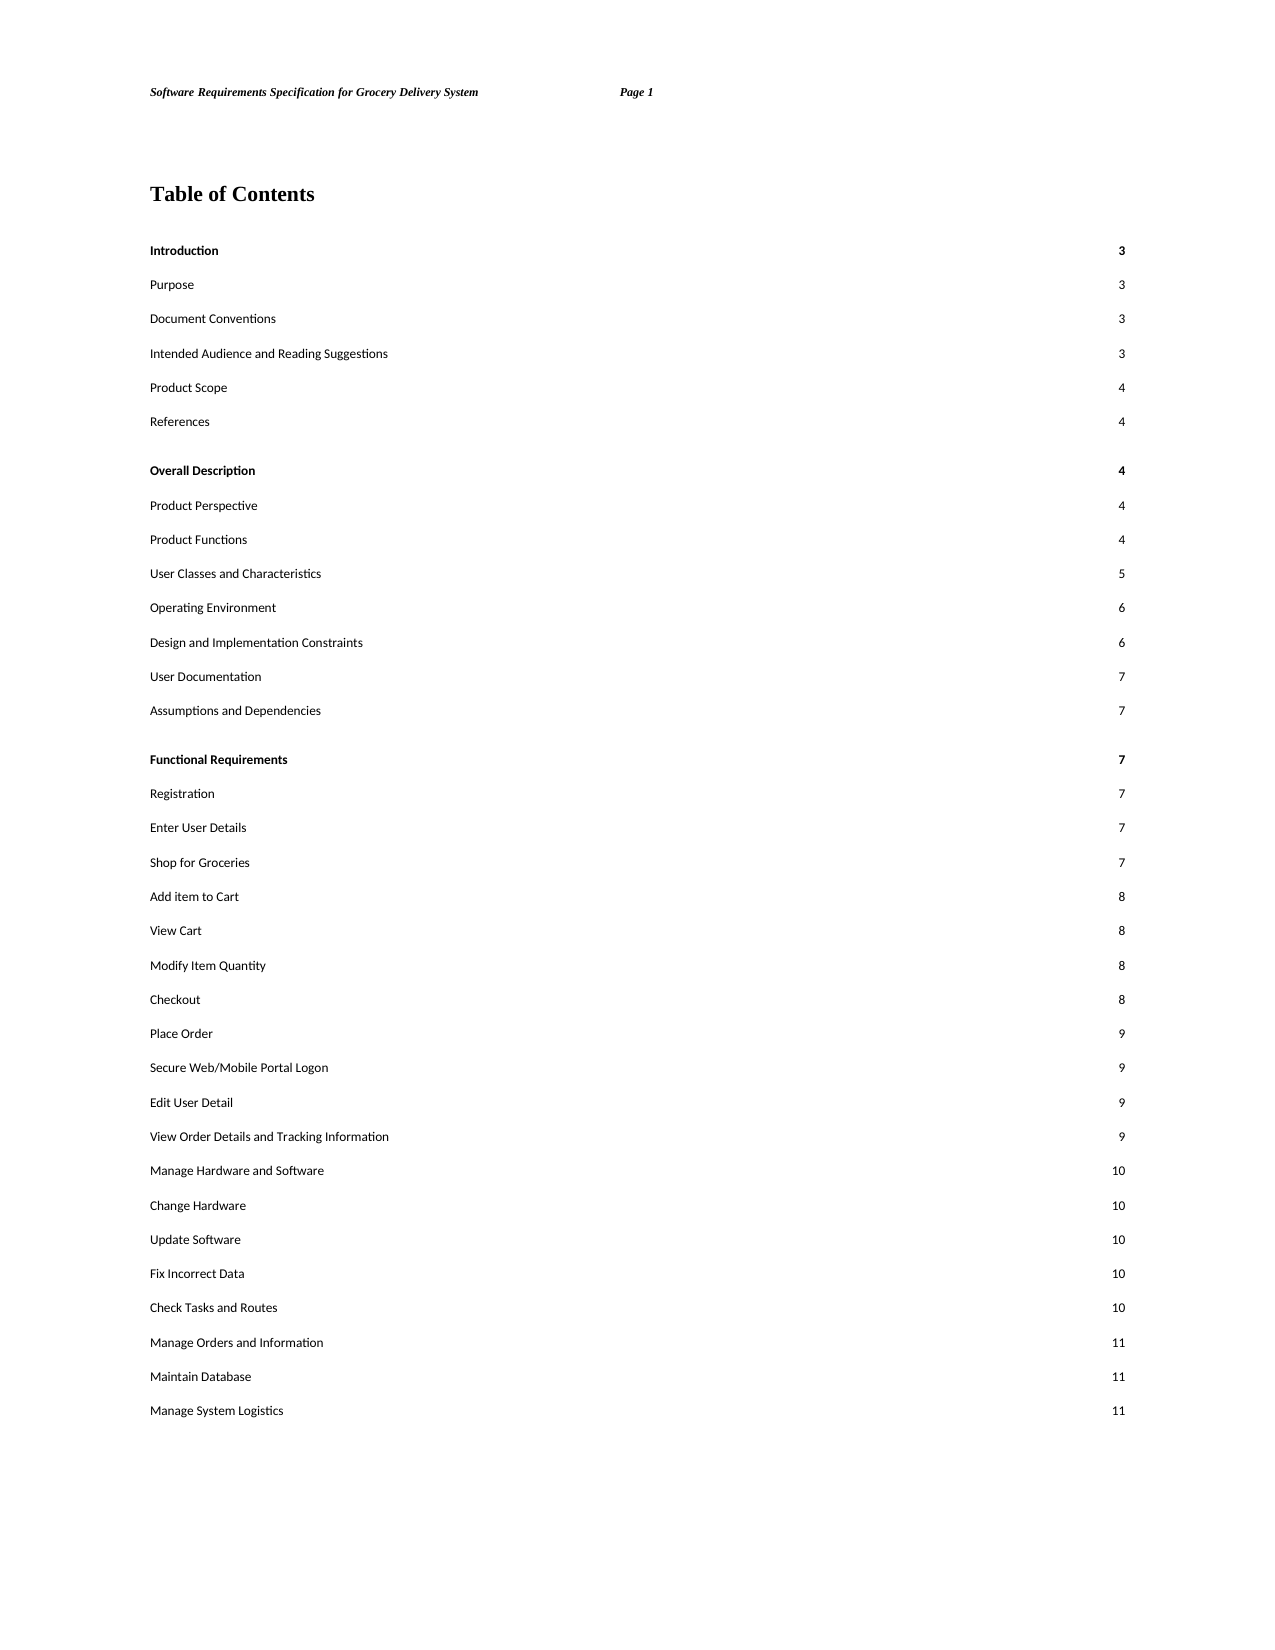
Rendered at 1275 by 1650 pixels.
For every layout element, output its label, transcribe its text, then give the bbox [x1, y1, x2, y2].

text Table of Contents [150, 162, 1125, 206]
